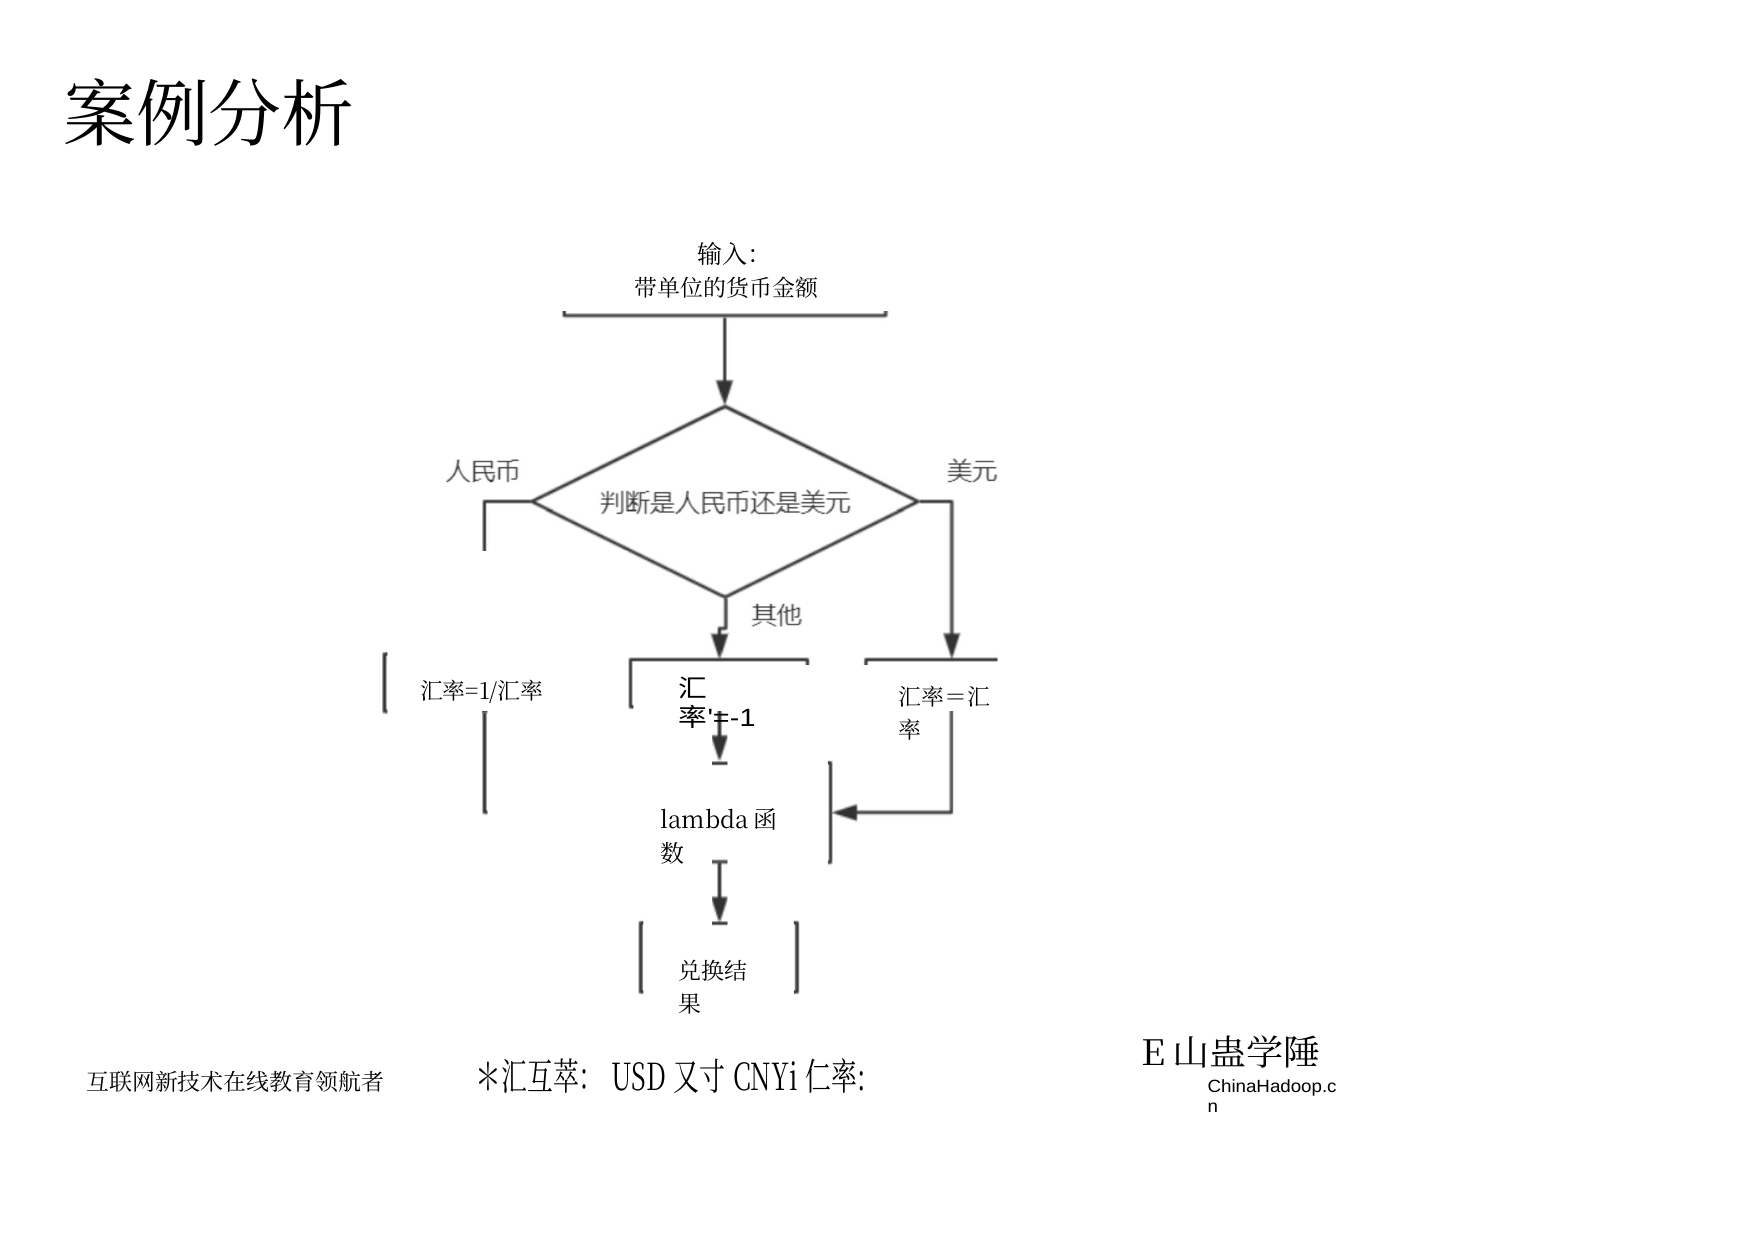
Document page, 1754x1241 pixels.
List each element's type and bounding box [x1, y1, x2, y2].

picture [382, 651, 388, 715]
picture [793, 918, 800, 1013]
picture [637, 918, 644, 1013]
picture [446, 311, 998, 867]
picture [712, 857, 728, 927]
